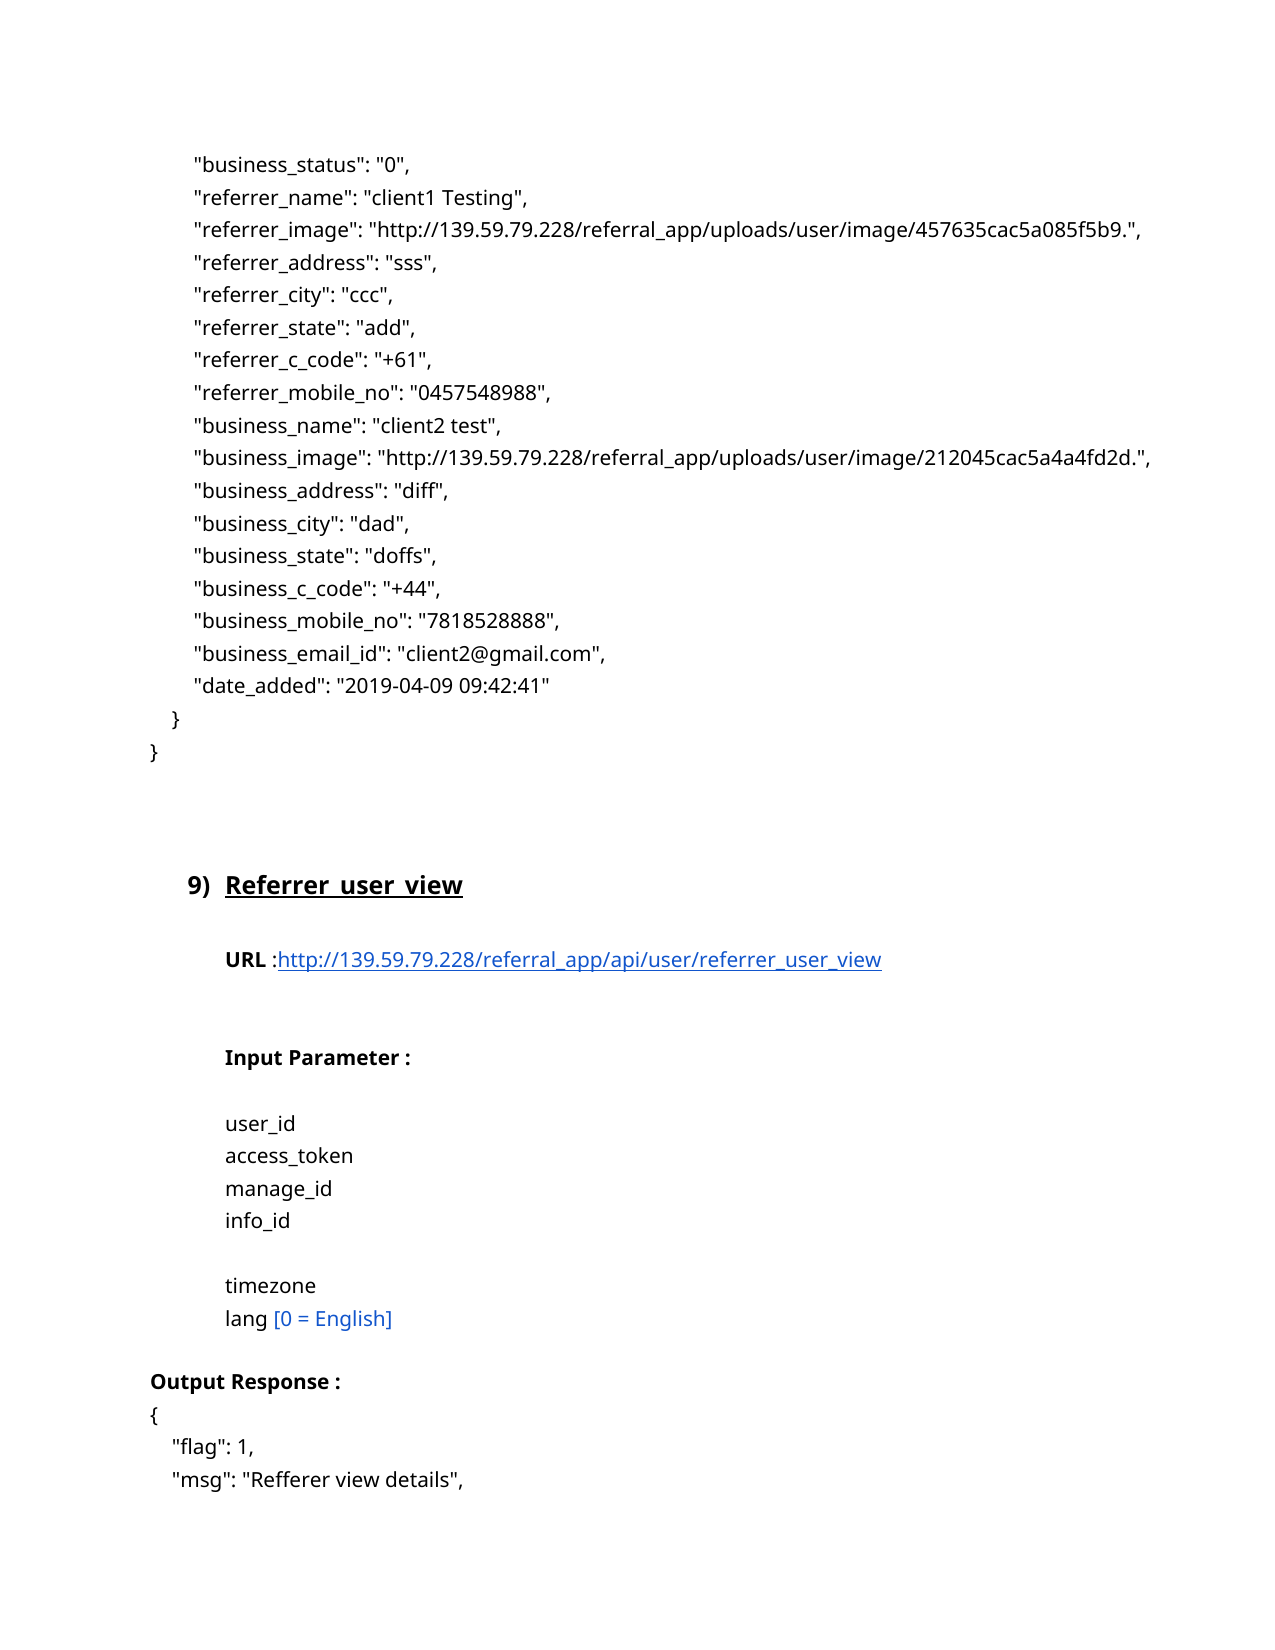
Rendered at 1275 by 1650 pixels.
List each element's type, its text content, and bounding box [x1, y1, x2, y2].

text "referrer_image": "http://139.59.79.228/referral_app/uploads/user/image/457635cac5a085f5b9.", [150, 215, 1172, 244]
text access_token [150, 1141, 1172, 1170]
text "referrer_c_code": "+61", [150, 346, 1172, 374]
text lang [0 = English] [150, 1304, 1172, 1333]
text "business_state": "doffs", [150, 541, 1172, 570]
text } [150, 737, 1172, 765]
text "referrer_state": "add", [150, 313, 1172, 341]
text "date_added": "2019-04-09 09:42:41" [150, 672, 1172, 700]
text user_id [150, 1109, 1172, 1137]
text URL :http://139.59.79.228/referral_app/api/user/referrer_user_view [150, 946, 1219, 974]
text "business_email_id": "client2@gmail.com", [150, 639, 1172, 667]
text "business_image": "http://139.59.79.228/referral_app/uploads/user/image/212045cac5a4a4fd2d.", [150, 443, 1172, 472]
text } [150, 704, 1172, 733]
text { [150, 1400, 1172, 1428]
text "referrer_mobile_no": "0457548988", [150, 378, 1172, 407]
text "referrer_address": "sss", [150, 248, 1172, 276]
text "flag": 1, [150, 1432, 1172, 1461]
text "business_address": "diff", [150, 476, 1172, 504]
text "business_c_code": "+44", [150, 574, 1172, 602]
text "referrer_city": "ccc", [150, 280, 1172, 309]
text timezone [150, 1272, 1172, 1300]
text "business_city": "dad", [150, 509, 1172, 537]
text Output Response : [150, 1367, 1172, 1396]
text "business_mobile_no": "7818528888", [150, 606, 1172, 635]
text "referrer_name": "client1 Testing", [150, 183, 1172, 211]
text manage_id [150, 1174, 1172, 1202]
text "business_status": "0", [150, 150, 1172, 178]
text "business_name": "client2 test", [150, 411, 1172, 439]
text "msg": "Refferer view details", [150, 1465, 1172, 1493]
text Input Parameter : [150, 1043, 1172, 1072]
text info_id [150, 1206, 1172, 1235]
list Referrer_user_view [187, 867, 1172, 901]
